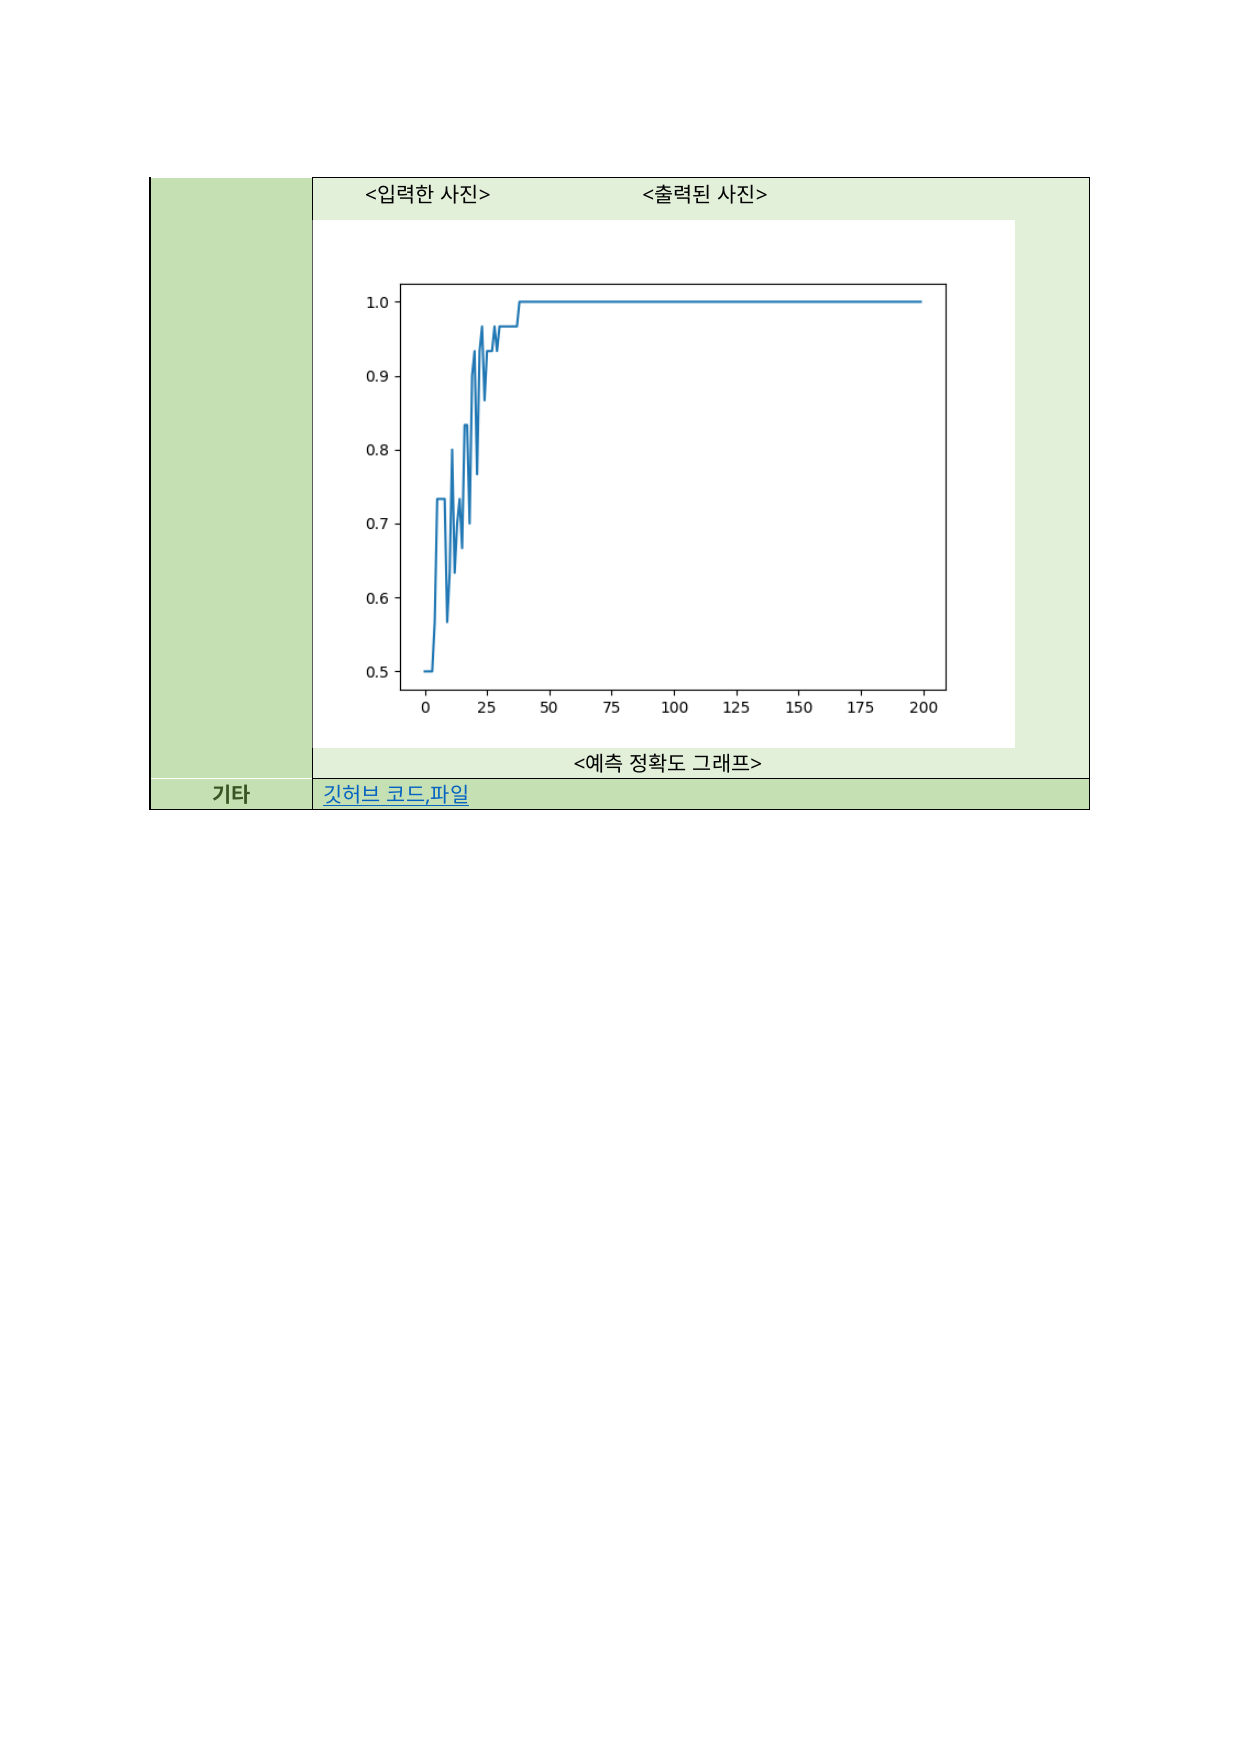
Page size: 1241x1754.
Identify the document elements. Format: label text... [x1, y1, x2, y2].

picture [312, 220, 1015, 748]
table_cell 기타 [151, 779, 312, 809]
table_cell <출력된 번호와 번호의 값> <입력한 사진> <출력된 사진> <예측 정확도 그래프> [313, 178, 1089, 778]
table_cell 깃허브 코드,파일 [313, 779, 1089, 809]
table_cell 결과 [151, 178, 312, 778]
